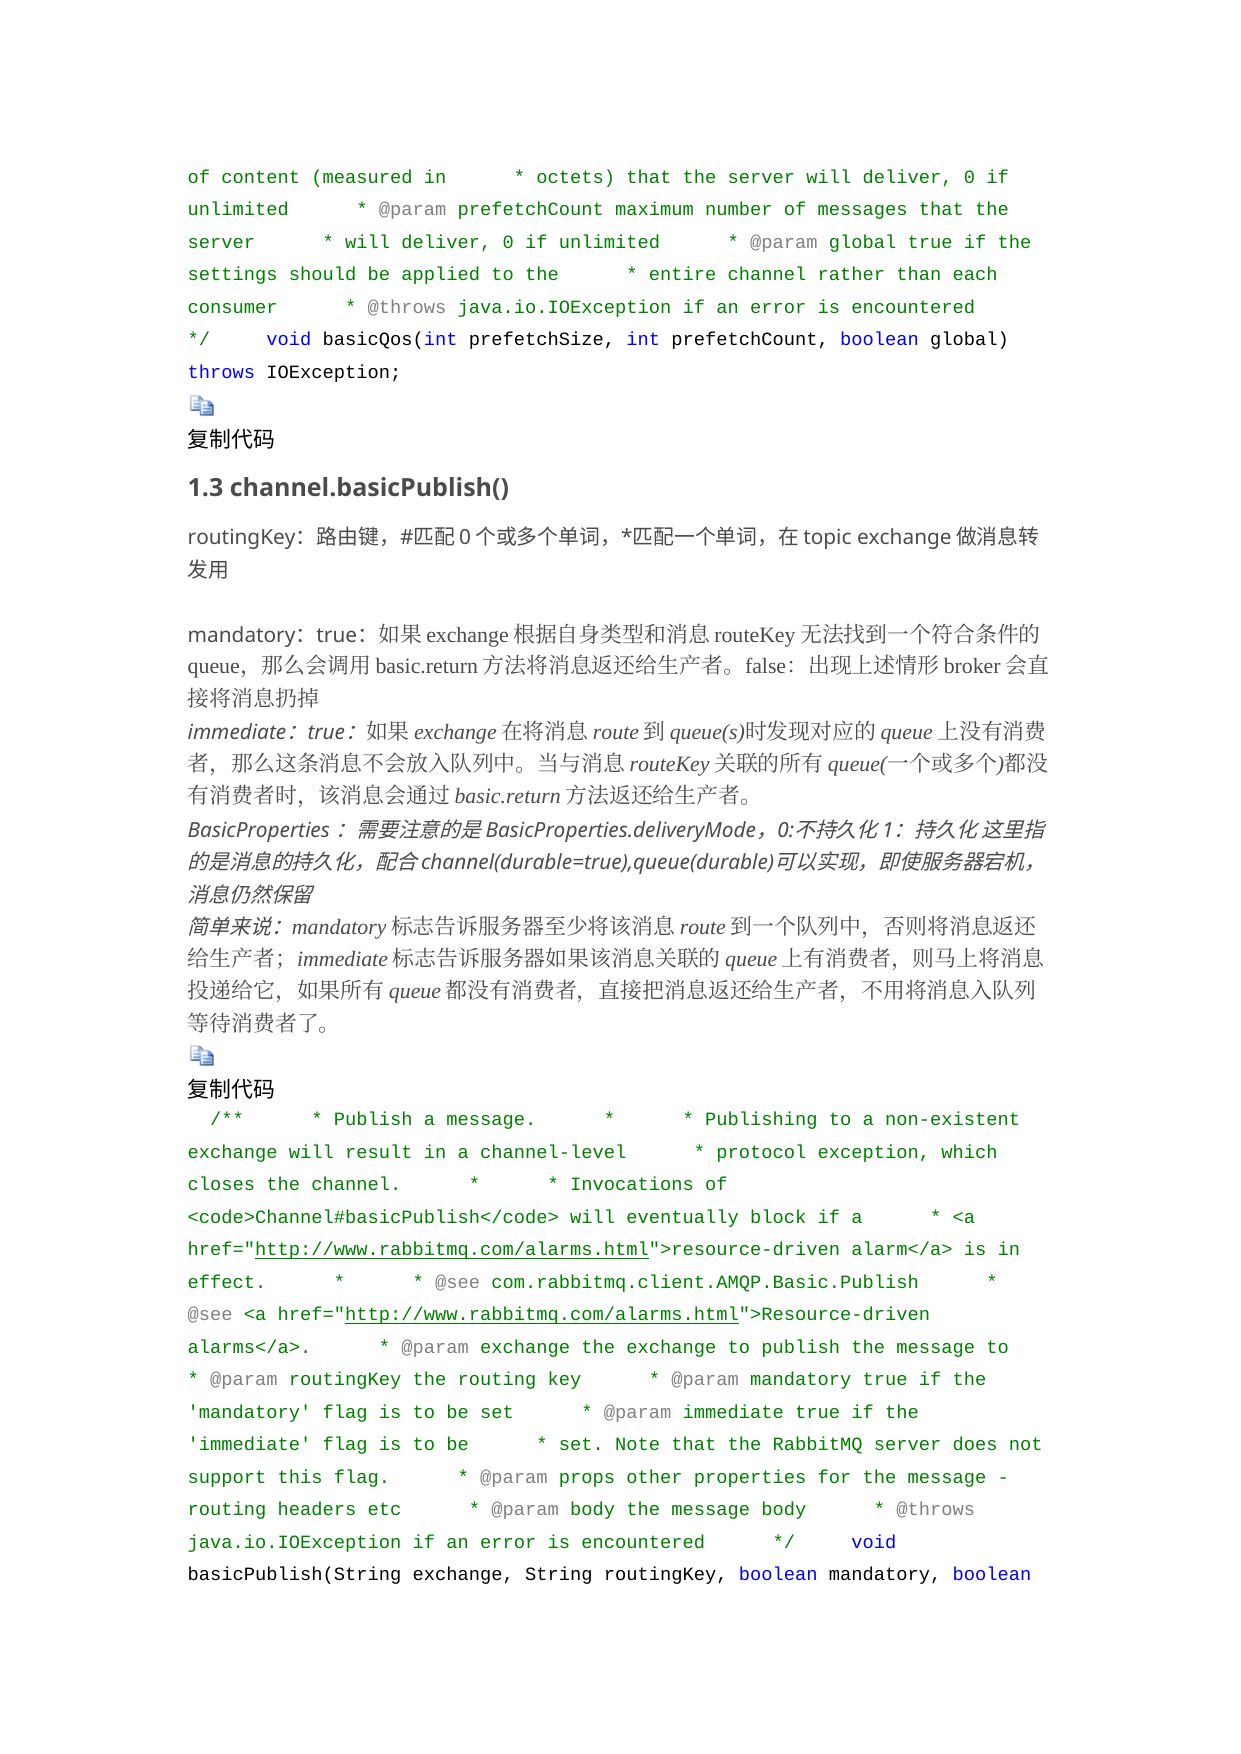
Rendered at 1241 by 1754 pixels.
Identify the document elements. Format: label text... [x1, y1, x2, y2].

picture [187, 1039, 219, 1071]
text 复制代码 [187, 1072, 1053, 1104]
text BasicProperties ：需要注意的是BasicProperties.deliveryMode，0:不持久化 1：持久化 这里指的是消息的持久化，配合channel(durable=true),queue(durable)可以实现，即使服务器宕机，消息仍然保留 [187, 812, 1053, 909]
text immediate：true：如果exchange在将消息route到queue(s)时发现对应的queue上没有消费者，那么这条消息不会放入队列中。当与消息routeKey关联的所有queue(一个或多个)都没有消费者时，该消息会通过basic.return方法返还给生产者。 [187, 714, 1053, 812]
text 简单来说：mandatory标志告诉服务器至少将该消息route到一个队列中，否则将消息返还给生产者；immediate标志告诉服务器如果该消息关联的queue上有消费者，则马上将消息投递给它，如果所有queue都没有消费者，直接把消息返还给生产者，不用将消息入队列等待消费者了。 [187, 909, 1053, 1039]
picture [187, 389, 219, 421]
text 复制代码 [187, 422, 1053, 454]
text mandatory：true：如果exchange根据自身类型和消息routeKey无法找到一个符合条件的queue，那么会调用basic.return方法将消息返还给生产者。false：出现上述情形broker会直接将消息扔掉 [187, 617, 1053, 714]
text 1.3 channel.basicPublish() [187, 454, 1053, 519]
text routingKey：路由键，#匹配0个或多个单词，*匹配一个单词，在topic exchange做消息转发用 [187, 519, 1053, 584]
